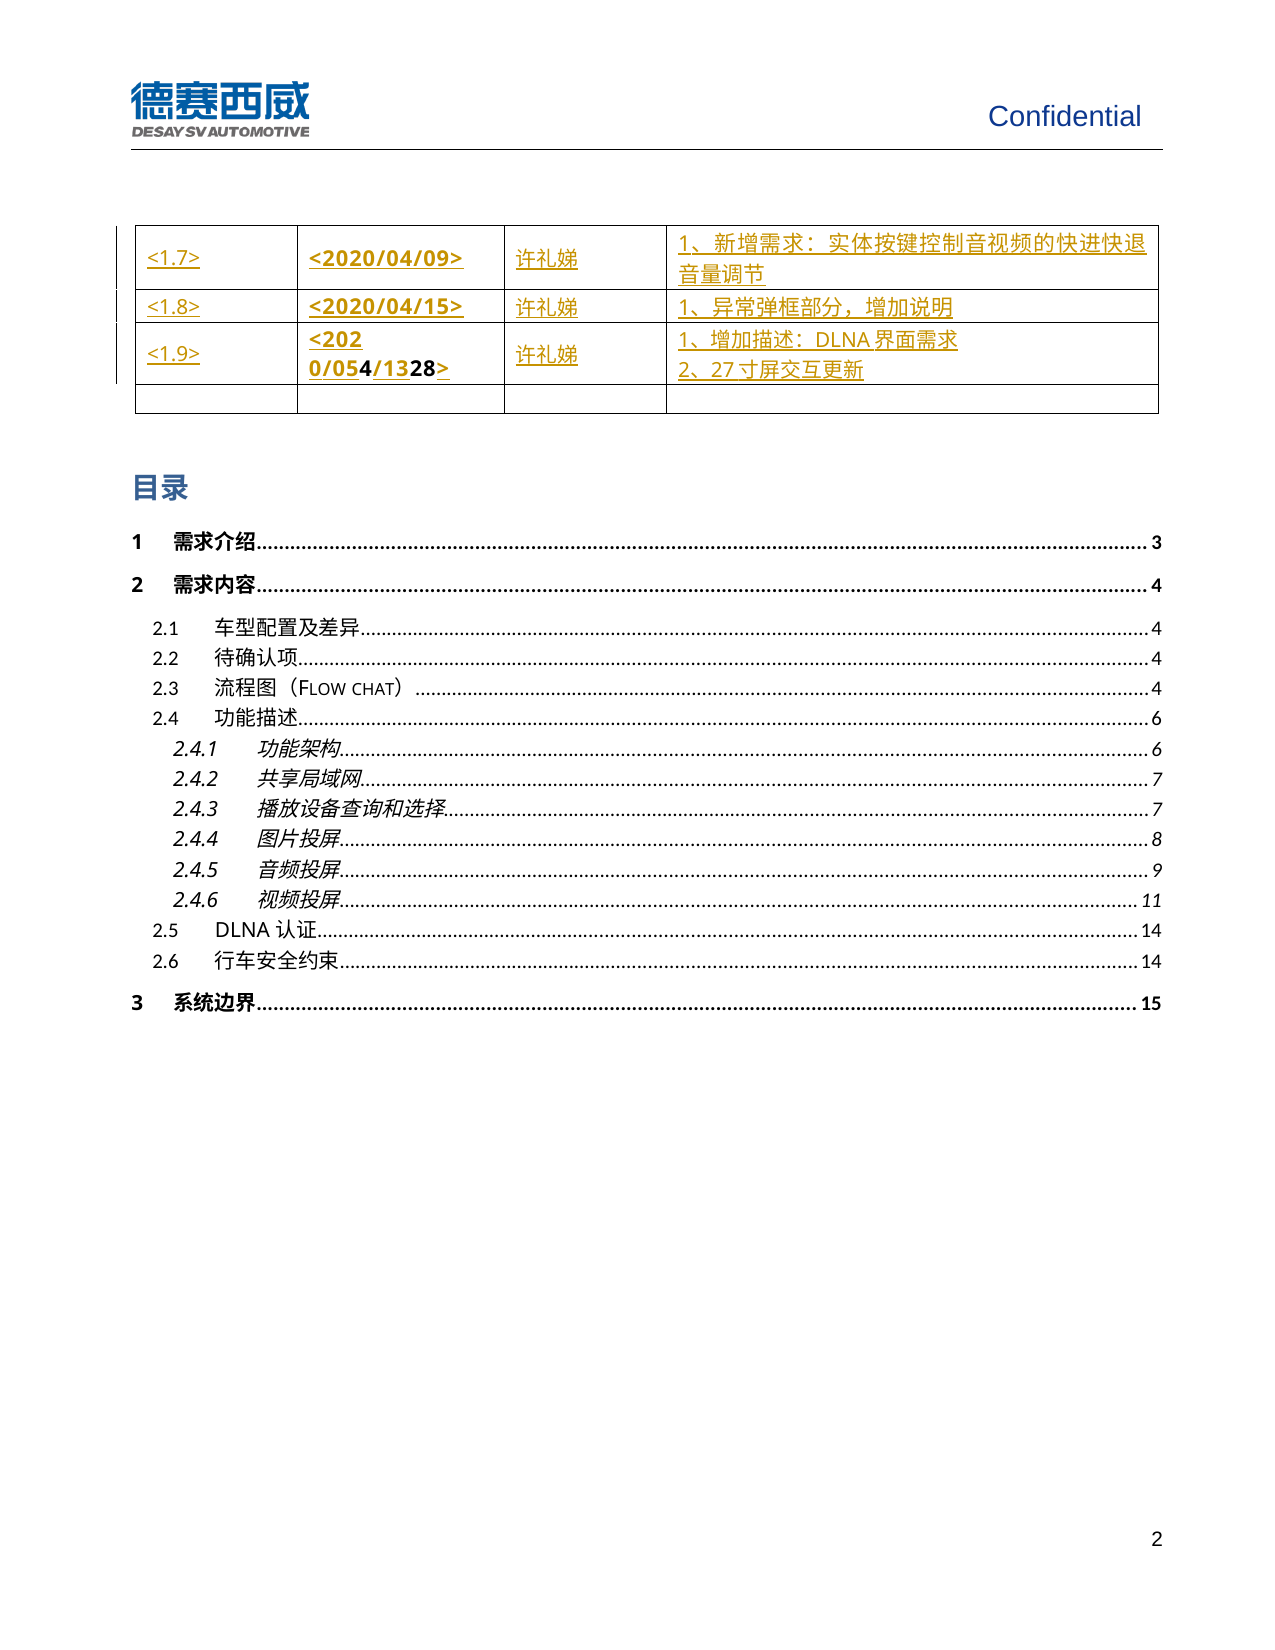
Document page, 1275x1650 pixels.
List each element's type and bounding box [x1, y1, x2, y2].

table_cell [136, 385, 297, 413]
table_cell [298, 226, 504, 289]
table_cell [136, 226, 297, 289]
table_cell [298, 323, 504, 384]
table_cell [136, 290, 297, 322]
table_cell [505, 226, 666, 289]
table_cell [505, 290, 666, 322]
table_cell [298, 290, 504, 322]
table_cell [667, 385, 1158, 413]
table_cell [505, 323, 666, 384]
table_cell [667, 323, 1158, 384]
table_cell [505, 385, 666, 413]
table_cell [298, 385, 504, 413]
table_cell [667, 290, 1158, 322]
picture [131, 81, 310, 137]
table_cell [136, 323, 297, 384]
table_cell [667, 226, 1158, 289]
